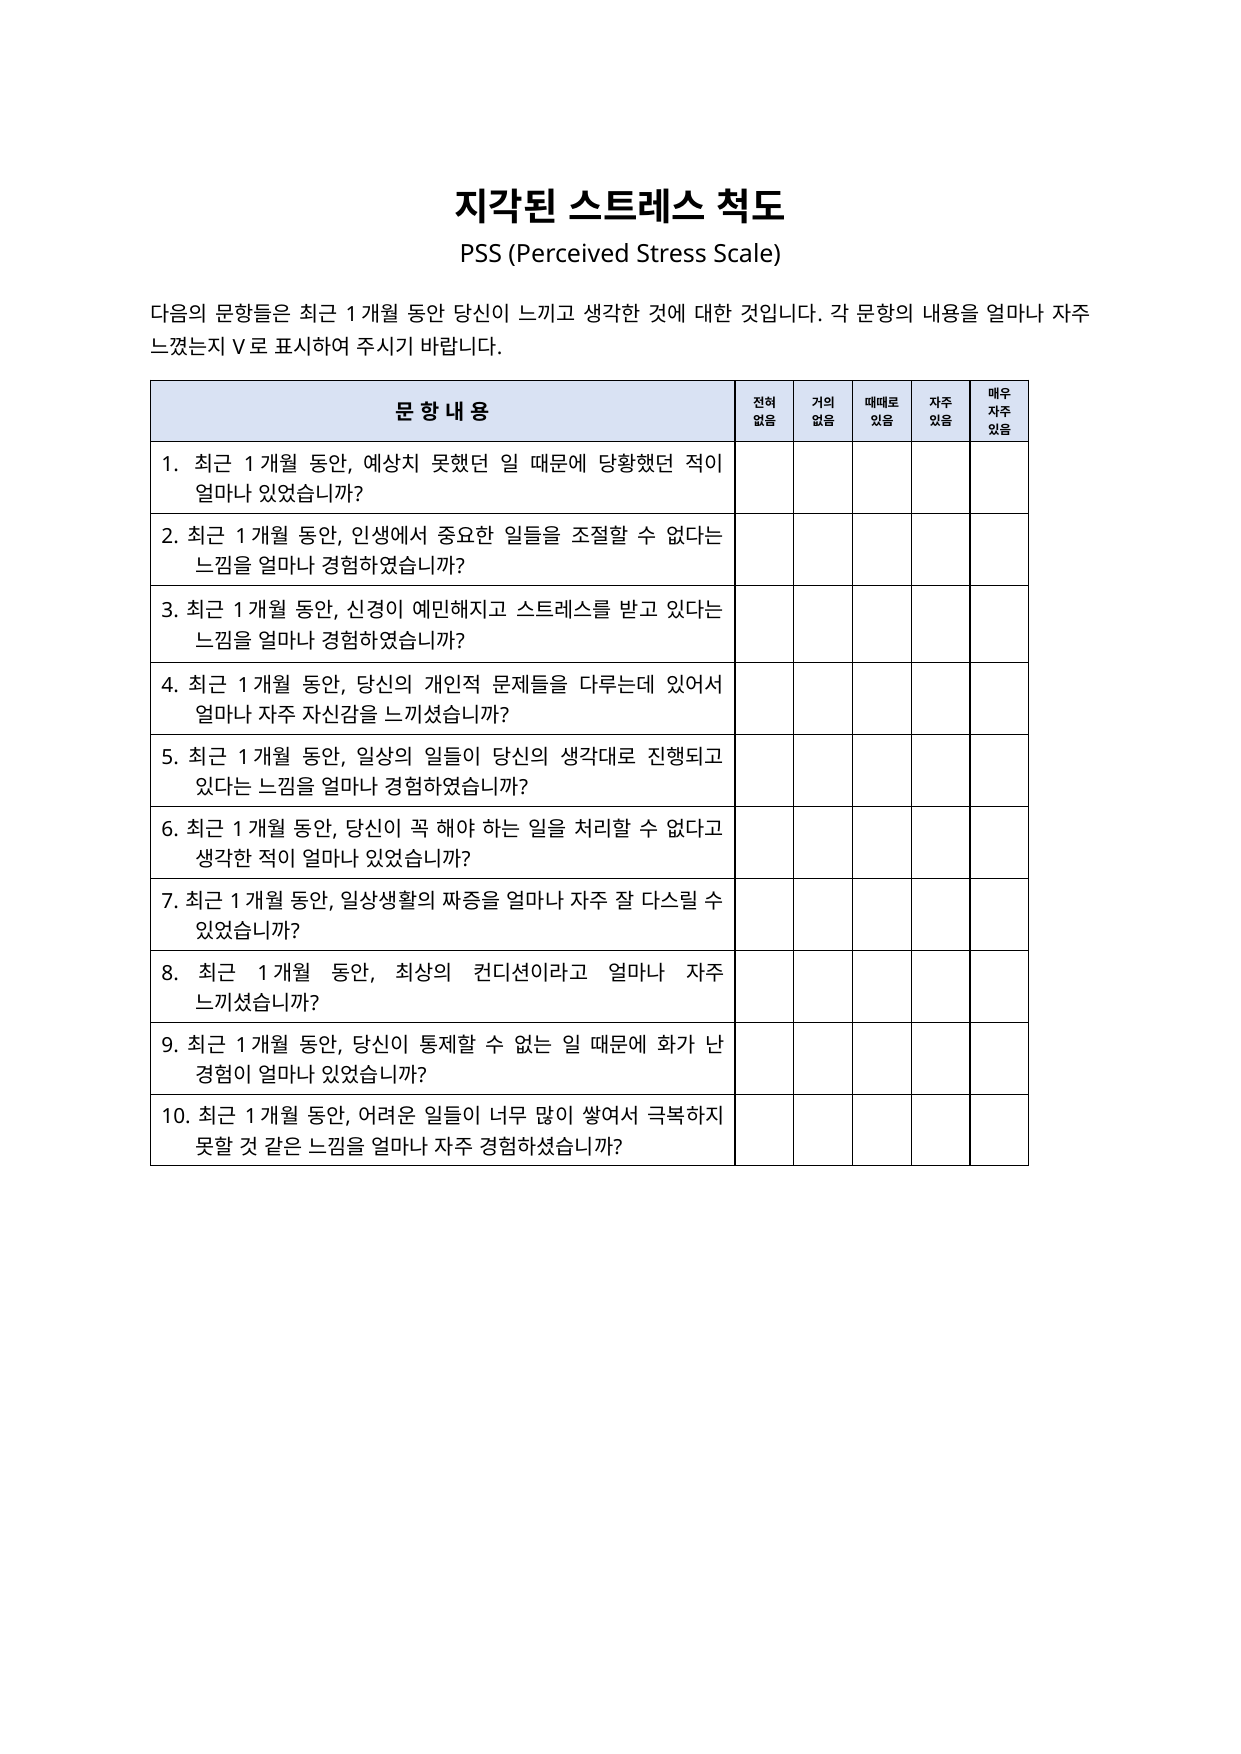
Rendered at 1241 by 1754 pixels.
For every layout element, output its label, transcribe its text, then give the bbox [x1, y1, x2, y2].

table_cell [736, 807, 793, 878]
table_cell [853, 514, 911, 584]
table_cell [736, 586, 793, 662]
table_header 문 항 내 용 [151, 381, 734, 441]
table_cell [794, 586, 852, 662]
table_cell [736, 663, 793, 734]
table_cell [912, 514, 969, 584]
table_cell [971, 1023, 1028, 1093]
table_cell [912, 951, 969, 1022]
table_cell 8. 최근 1개월 동안, 최상의 컨디션이라고 얼마나 자주 느끼셨습니까? [151, 951, 734, 1022]
table_cell [794, 1023, 852, 1093]
table_header 거의 없음 [794, 381, 852, 441]
table_cell [794, 442, 852, 513]
table_cell [794, 951, 852, 1022]
table_cell [794, 807, 852, 878]
table_cell [912, 586, 969, 662]
table_cell [912, 879, 969, 950]
table_header 전혀 없음 [736, 381, 793, 441]
table_cell 4. 최근 1개월 동안, 당신의 개인적 문제들을 다루는데 있어서 얼마나 자주 자신감을 느끼셨습니까? [151, 663, 734, 734]
table_header 때때로 있음 [853, 381, 911, 441]
table_cell [736, 735, 793, 806]
table_header 자주 있음 [912, 381, 969, 441]
table_cell [853, 735, 911, 806]
table_cell [971, 879, 1028, 950]
table_cell 10. 최근 1개월 동안, 어려운 일들이 너무 많이 쌓여서 극복하지 못할 것 같은 느낌을 얼마나 자주 경험하셨습니까? [151, 1095, 734, 1165]
table_cell [853, 951, 911, 1022]
table_cell 7. 최근 1개월 동안, 일상생활의 짜증을 얼마나 자주 잘 다스릴 수 있었습니까? [151, 879, 734, 950]
table_cell [853, 1023, 911, 1093]
subtitle PSS (Perceived Stress Scale) [150, 236, 1090, 270]
subtitle 지각된 스트레스 척도 [150, 177, 1090, 231]
table_cell 9. 최근 1개월 동안, 당신이 통제할 수 없는 일 때문에 화가 난 경험이 얼마나 있었습니까? [151, 1023, 734, 1093]
table_cell [971, 1095, 1028, 1165]
table_cell [912, 807, 969, 878]
table_cell [736, 879, 793, 950]
table_cell [971, 442, 1028, 513]
table_cell [853, 586, 911, 662]
table_cell [971, 663, 1028, 734]
table_cell [912, 663, 969, 734]
table_cell [736, 514, 793, 584]
table_cell 3. 최근 1개월 동안, 신경이 예민해지고 스트레스를 받고 있다는 느낌을 얼마나 경험하였습니까? [151, 586, 734, 662]
table_cell [853, 807, 911, 878]
table_cell 최근 1개월 동안, 예상치 못했던 일 때문에 당황했던 적이 얼마나 있었습니까? [151, 442, 734, 513]
table_cell [794, 1095, 852, 1165]
table_cell 5. 최근 1개월 동안, 일상의 일들이 당신의 생각대로 진행되고 있다는 느낌을 얼마나 경험하였습니까? [151, 735, 734, 806]
table_cell [971, 735, 1028, 806]
text 다음의 문항들은 최근 1개월 동안 당신이 느끼고 생각한 것에 대한 것입니다. 각 문항의 내용을 얼마나 자주 느꼈는지 V로 표시하여 주시기 바랍니다. [150, 297, 1090, 361]
table_header 매우 자주 있음 [971, 381, 1028, 441]
table_cell [736, 1023, 793, 1093]
table_cell [853, 663, 911, 734]
table_cell [971, 586, 1028, 662]
table_cell [794, 735, 852, 806]
table_cell [912, 1095, 969, 1165]
table_cell [794, 879, 852, 950]
table_cell [736, 951, 793, 1022]
table_cell [971, 951, 1028, 1022]
table_cell [971, 514, 1028, 584]
table_cell [794, 514, 852, 584]
table_cell [853, 442, 911, 513]
table_cell [912, 1023, 969, 1093]
table_cell [912, 735, 969, 806]
table_cell [794, 663, 852, 734]
table_cell 6. 최근 1개월 동안, 당신이 꼭 해야 하는 일을 처리할 수 없다고 생각한 적이 얼마나 있었습니까? [151, 807, 734, 878]
table_cell [912, 442, 969, 513]
table_cell [736, 1095, 793, 1165]
table_cell [736, 442, 793, 513]
table_cell [853, 1095, 911, 1165]
table_cell 2. 최근 1개월 동안, 인생에서 중요한 일들을 조절할 수 없다는 느낌을 얼마나 경험하였습니까? [151, 514, 734, 584]
table_cell [971, 807, 1028, 878]
table_cell [853, 879, 911, 950]
